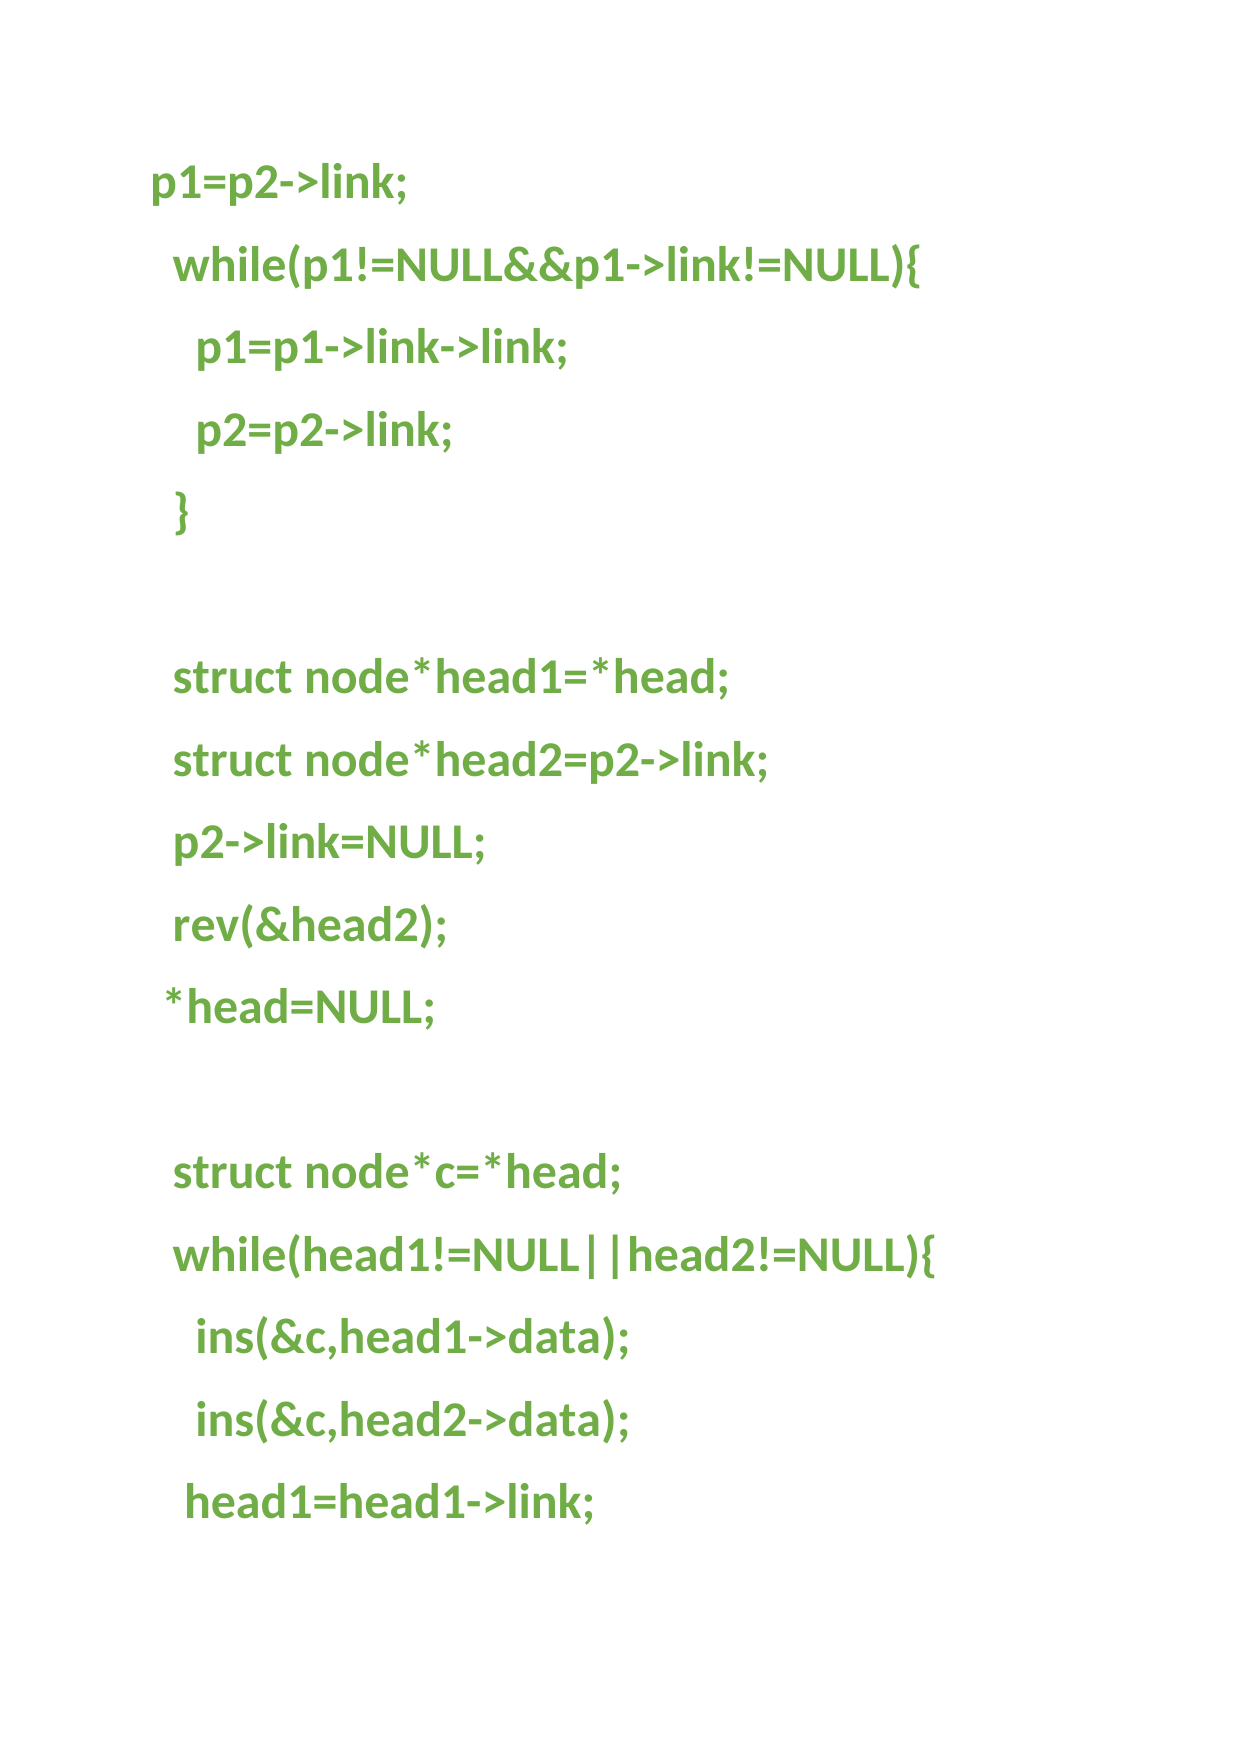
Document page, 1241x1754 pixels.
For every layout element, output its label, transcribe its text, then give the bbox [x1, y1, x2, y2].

text while(p1!=NULL&&p1->link!=NULL){ [150, 232, 1090, 293]
text *head=NULL; [150, 975, 1090, 1036]
text struct node*head2=p2->link; [150, 727, 1090, 788]
text head1=head1->link; [150, 1470, 1090, 1531]
text ins(&c,head1->data); [150, 1305, 1090, 1366]
text p1=p2->link; [150, 150, 1090, 211]
text p2->link=NULL; [150, 810, 1090, 871]
text struct node*head1=*head; [150, 645, 1090, 706]
text struct node*c=*head; [150, 1140, 1090, 1201]
text ins(&c,head2->data); [150, 1387, 1090, 1448]
text p1=p1->link->link; [150, 315, 1090, 376]
text p2=p2->link; [150, 397, 1090, 458]
text while(head1!=NULL||head2!=NULL){ [150, 1222, 1090, 1283]
text rev(&head2); [150, 892, 1090, 953]
text } [150, 480, 1090, 541]
